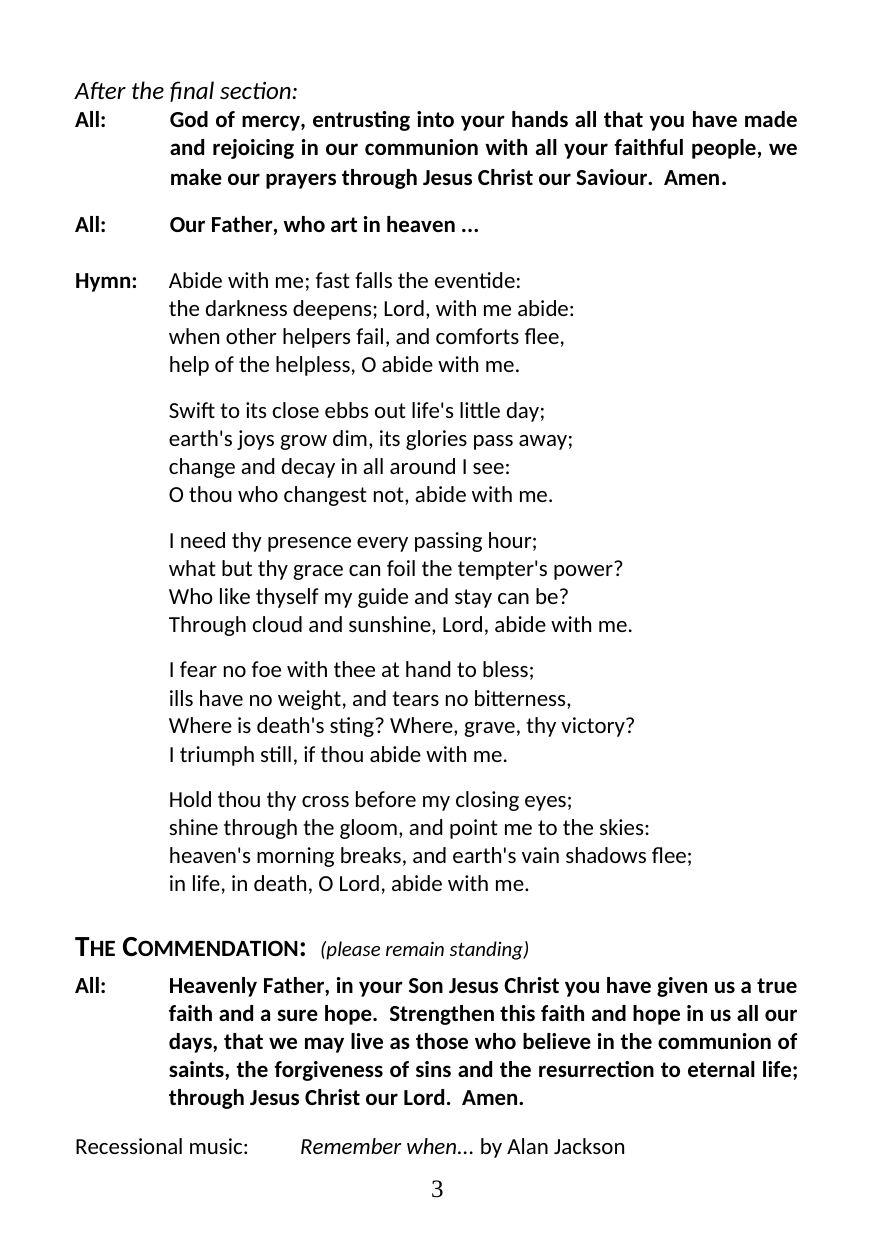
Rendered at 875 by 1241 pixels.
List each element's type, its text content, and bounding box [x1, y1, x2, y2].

text what but thy grace can foil the tempter's power? [169, 554, 799, 582]
text Hymn: Abide with me; fast falls the eventide: [75, 266, 799, 294]
text All: Our Father, who art in heaven ... [75, 210, 799, 238]
text Where is death's sting? Where, grave, thy victory? [169, 712, 799, 740]
subtitle After the final section: [75, 75, 799, 106]
text All: Heavenly Father, in your Son Jesus Christ you have given us a true faith and a sure hope. Strengthen this faith and hope in us all our days, that we may live as those who believe in the communion of saints, the forgiveness of sins and the resurrection to eternal life; through Jesus Christ our Lord. Amen. [75, 971, 799, 1111]
text Recessional music: Remember when... by Alan Jackson [75, 1132, 799, 1160]
text Who like thyself my guide and stay can be? [169, 582, 799, 610]
text I triumph still, if thou abide with me. [169, 740, 799, 768]
text All: God of mercy, entrusting into your hands all that you have made and rejoicing in our communion with all your faithful people, we make our prayers through Jesus Christ our Saviour. Amen. [75, 106, 799, 192]
text Hold thou thy cross before my closing eyes; [169, 786, 799, 813]
text the darkness deepens; Lord, with me abide: [169, 294, 799, 322]
text shine through the gloom, and point me to the skies: [169, 813, 799, 842]
text Through cloud and sunshine, Lord, abide with me. [169, 610, 799, 638]
text The Commendation: (please remain standing) [75, 928, 799, 964]
text help of the helpless, O abide with me. [169, 350, 799, 378]
text ills have no weight, and tears no bitterness, [169, 684, 799, 712]
text I need thy presence every passing hour; [169, 526, 799, 554]
text Swift to its close ebbs out life's little day; [169, 396, 799, 424]
text I fear no foe with thee at hand to bless; [169, 656, 799, 684]
text in life, in death, O Lord, abide with me. [169, 869, 799, 898]
text when other helpers fail, and comforts flee, [169, 322, 799, 350]
text heaven's morning breaks, and earth's vain shadows flee; [169, 842, 799, 869]
text change and decay in all around I see: [169, 452, 799, 480]
text earth's joys grow dim, its glories pass away; [169, 424, 799, 452]
text O thou who changest not, abide with me. [169, 480, 799, 508]
